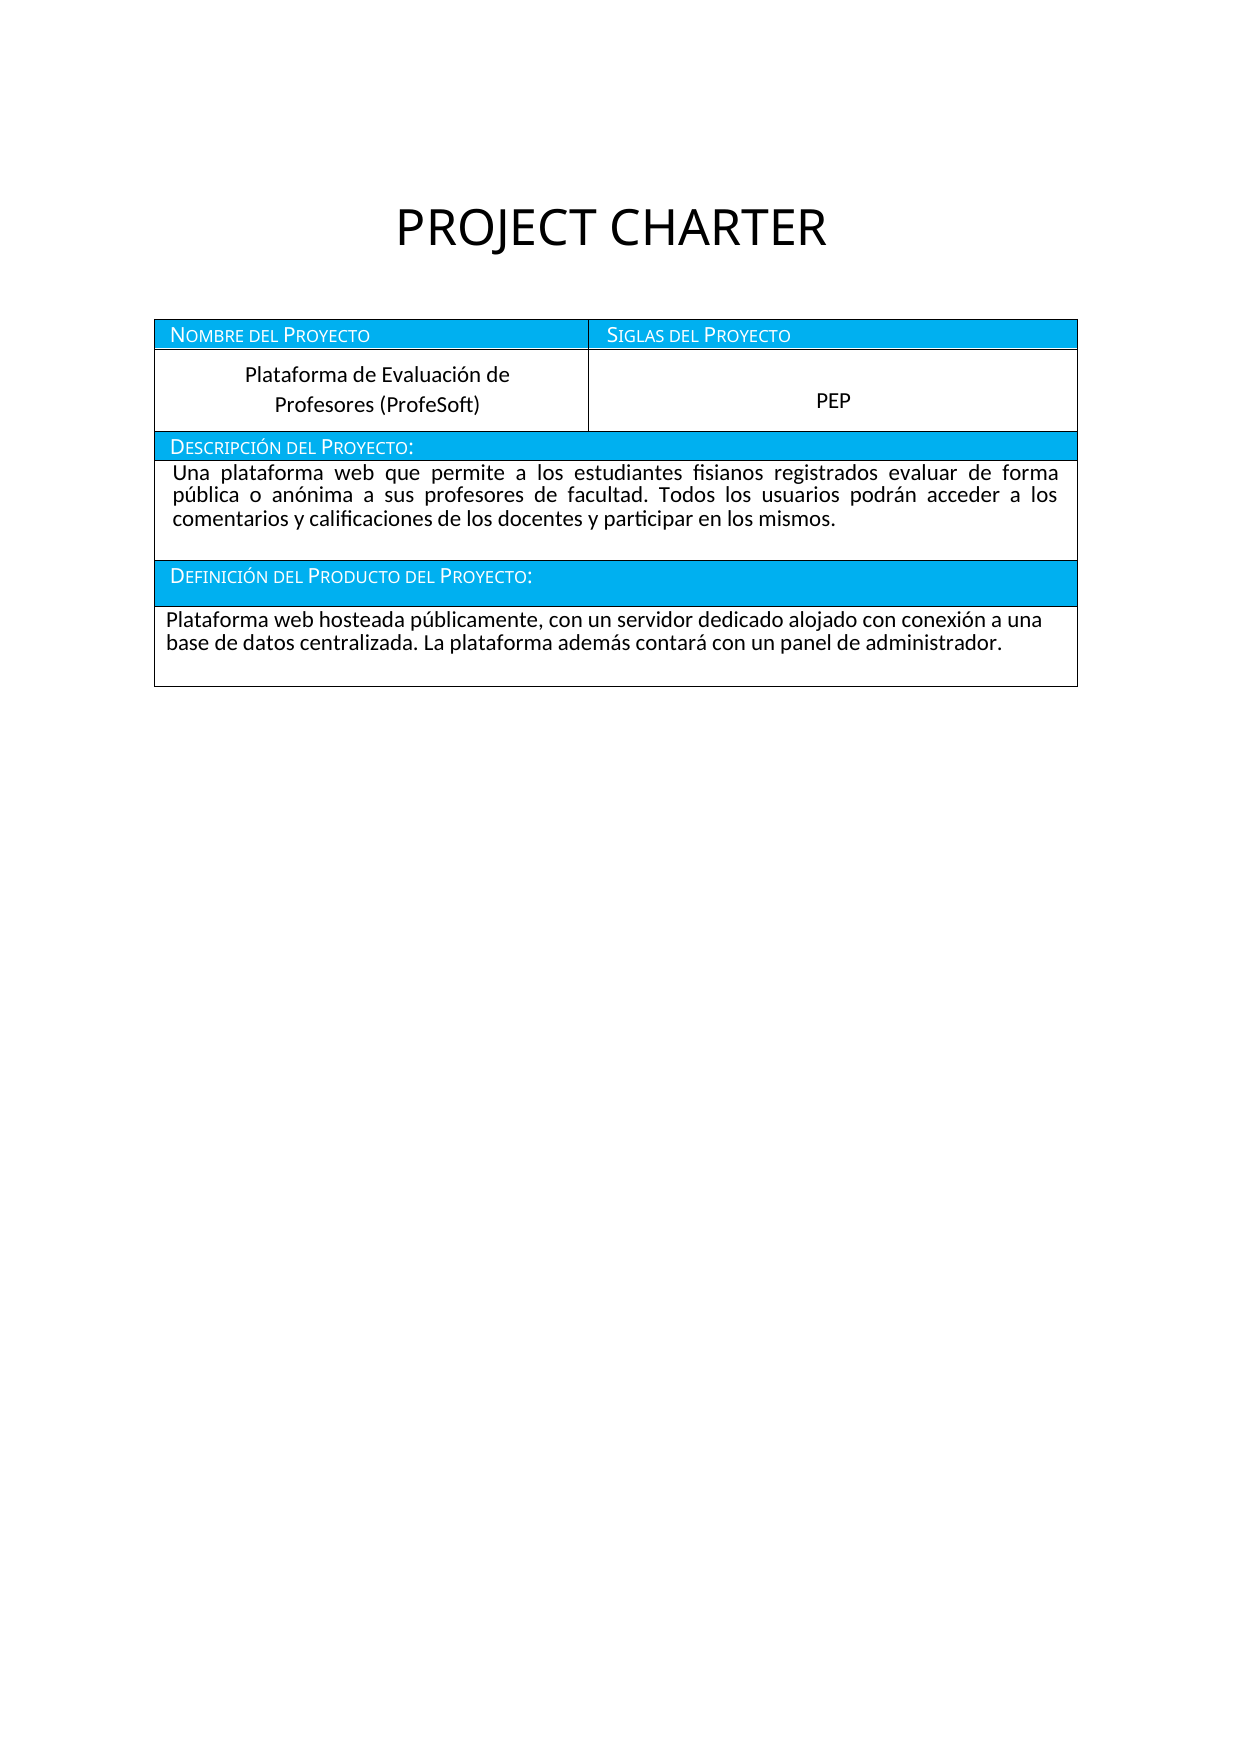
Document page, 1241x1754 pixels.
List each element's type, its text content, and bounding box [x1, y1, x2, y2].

subtitle PROJECT CHARTER [123, 192, 1101, 260]
table_cell Plataforma de Evaluación de Profesores (ProfeSoft) [155, 350, 588, 431]
table_cell PEP [589, 350, 1077, 431]
table_cell DEFINICIÓN DEL PRODUCTO DEL PROYECTO: [155, 561, 1077, 606]
table_header SIGLAS DEL PROYECTO [589, 320, 1077, 348]
table_header NOMBRE DEL PROYECTO [155, 320, 588, 348]
table_cell DESCRIPCIÓN DEL PROYECTO: [155, 432, 1077, 460]
table_cell Plataforma web hosteada públicamente, con un servidor dedicado alojado con conexión a una base de datos centralizada. La plataforma además contará con un panel de administrador. [155, 607, 1077, 686]
table_cell Una plataforma web que permite a los estudiantes fisianos registrados evaluar de forma pública o anónima a sus profesores de facultad. Todos los usuarios podrán acceder a los comentarios y calificaciones de los docentes y participar en los mismos. [155, 461, 1077, 560]
